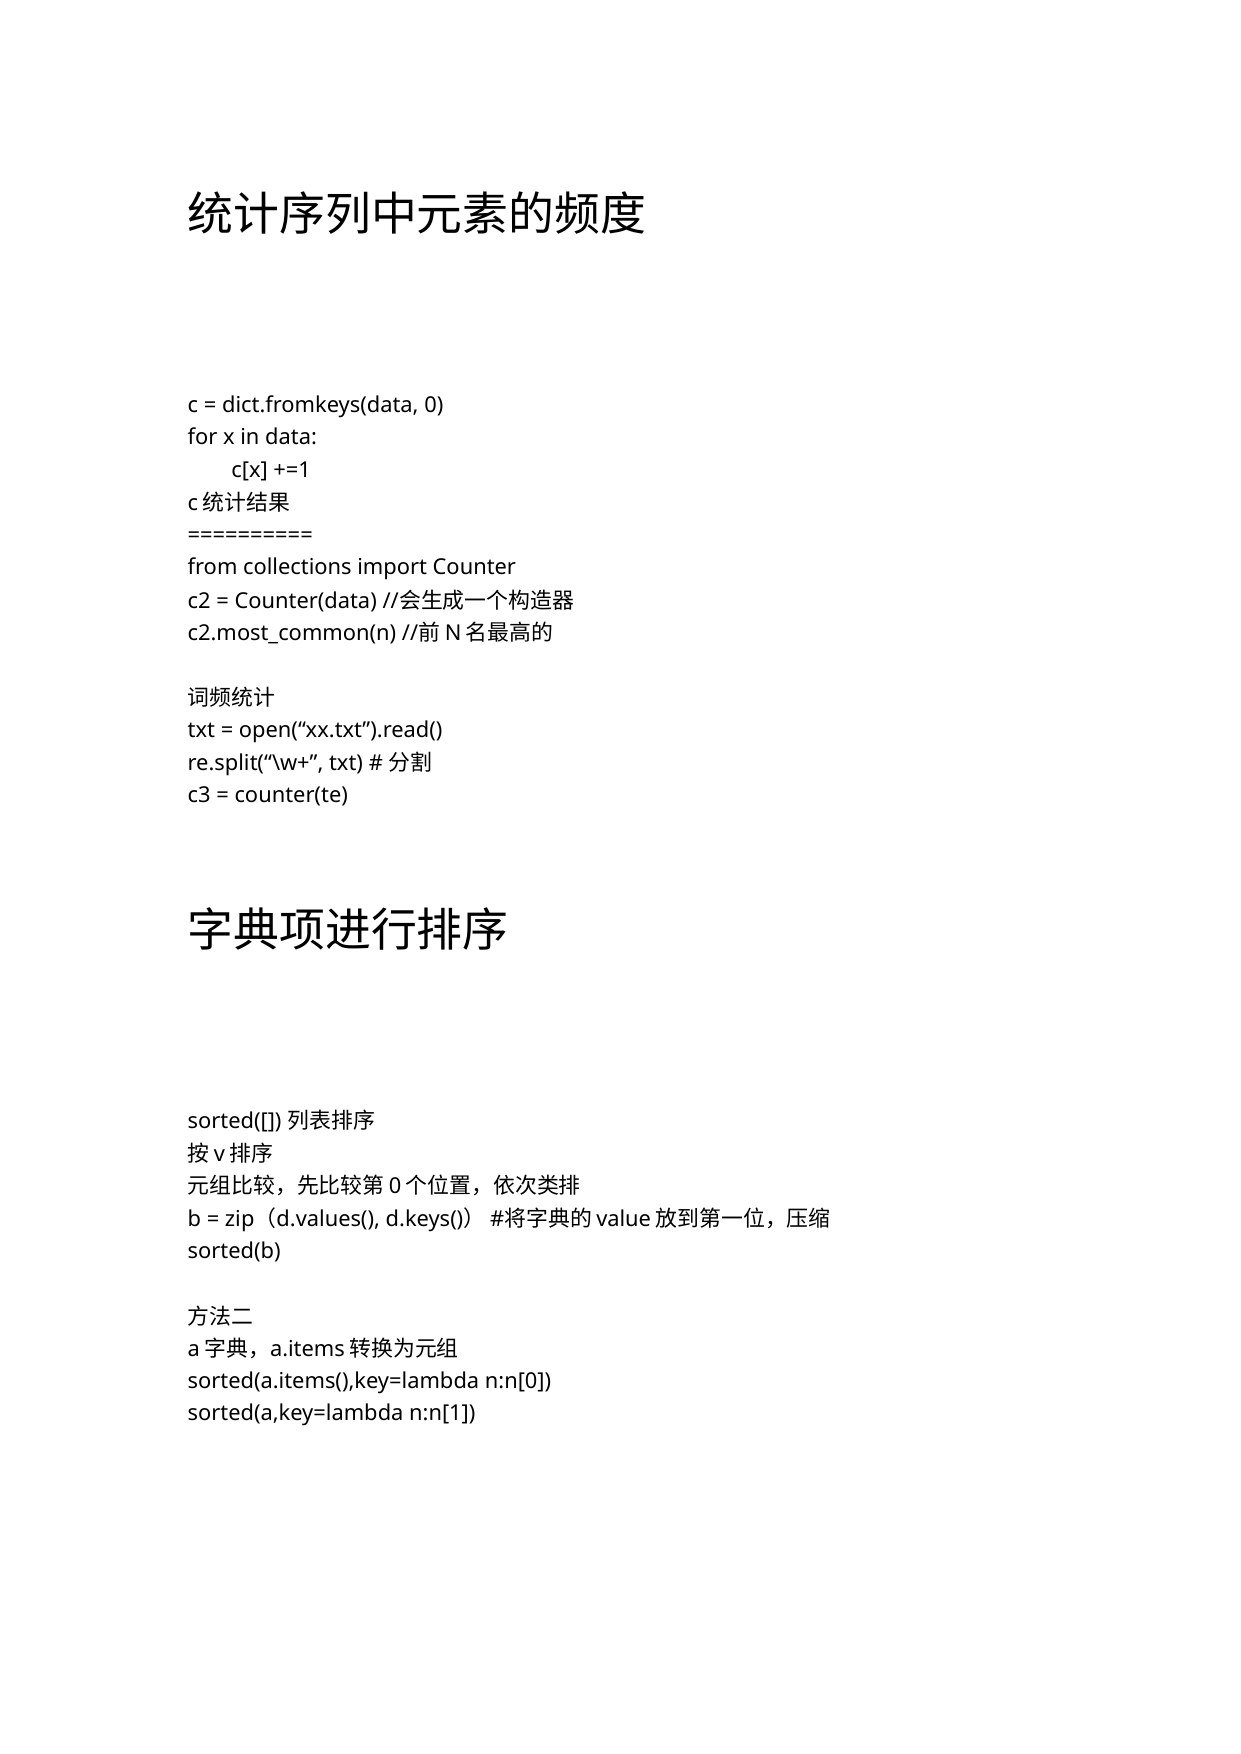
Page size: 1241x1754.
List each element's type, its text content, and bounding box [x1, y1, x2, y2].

list a字典，a.items转换为元组 [187, 1331, 1053, 1363]
list from collections import Counter [187, 550, 1053, 582]
list for x in data: [187, 420, 1053, 452]
list sorted([]) 列表排序 [187, 1103, 1053, 1136]
list 方法二 [187, 1298, 1053, 1331]
list 词频统计 [187, 680, 1053, 712]
list c2 = Counter(data) //会生成一个构造器 [187, 582, 1053, 615]
subtitle 字典项进行排序 [187, 878, 1053, 975]
list sorted(a.items(),key=lambda n:n[0]) [187, 1363, 1053, 1396]
list txt = open(“xx.txt”).read() [187, 712, 1053, 745]
list sorted(a,key=lambda n:n[1]) [187, 1396, 1053, 1428]
list ========== [187, 517, 1053, 550]
list sorted(b) [187, 1233, 1053, 1266]
list 按v排序 [187, 1136, 1053, 1168]
list c[x] +=1 [187, 452, 1053, 485]
subtitle 统计序列中元素的频度 [187, 162, 1053, 259]
list re.split(“\w+”, txt) # 分割 [187, 745, 1053, 777]
list c = dict.fromkeys(data, 0) [187, 387, 1053, 420]
list c2.most_common(n) //前N名最高的 [187, 615, 1053, 647]
list 元组比较，先比较第0个位置，依次类排 [187, 1168, 1053, 1201]
list c统计结果 [187, 485, 1053, 517]
list b = zip（d.values(), d.keys()） #将字典的value放到第一位，压缩 [187, 1201, 1053, 1233]
list c3 = counter(te) [187, 777, 1053, 810]
